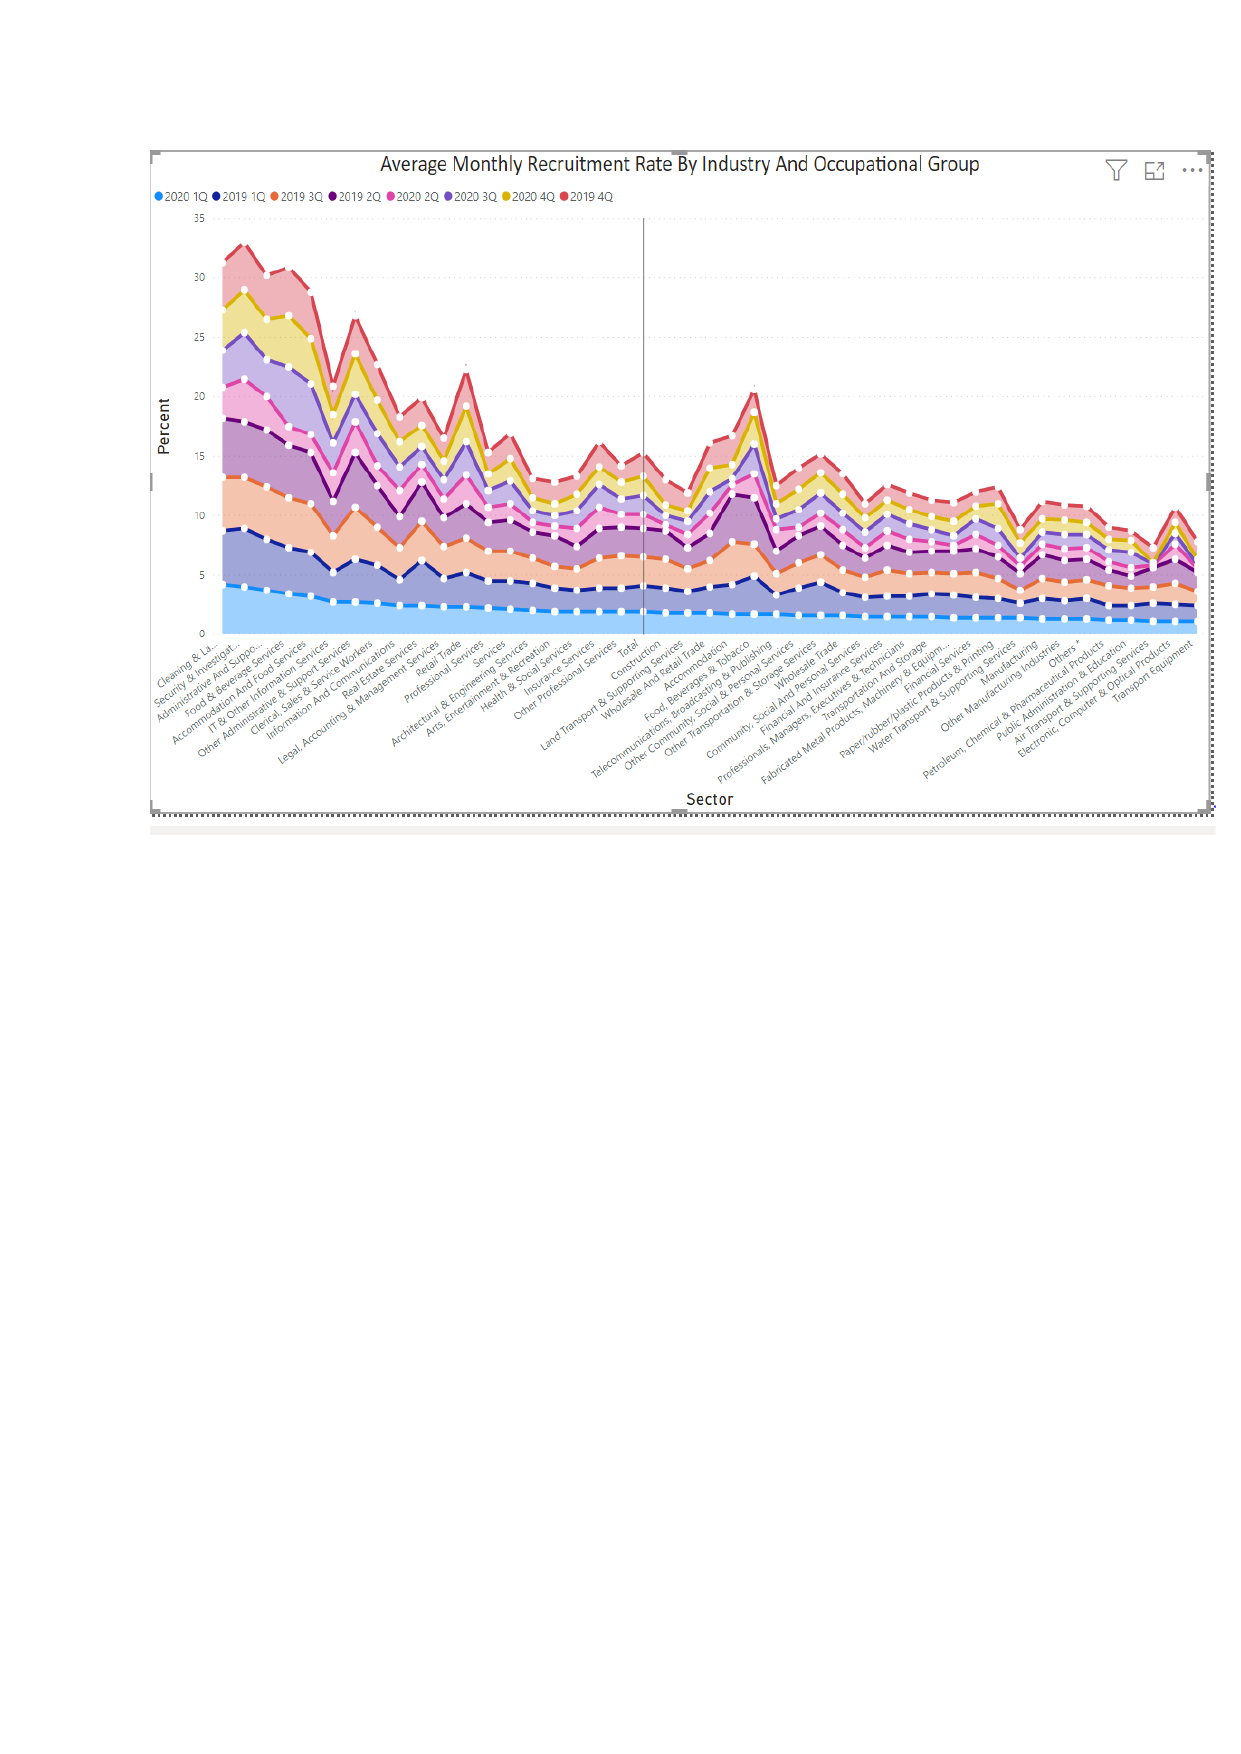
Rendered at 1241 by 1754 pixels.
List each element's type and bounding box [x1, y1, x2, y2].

picture [150, 150, 1216, 835]
